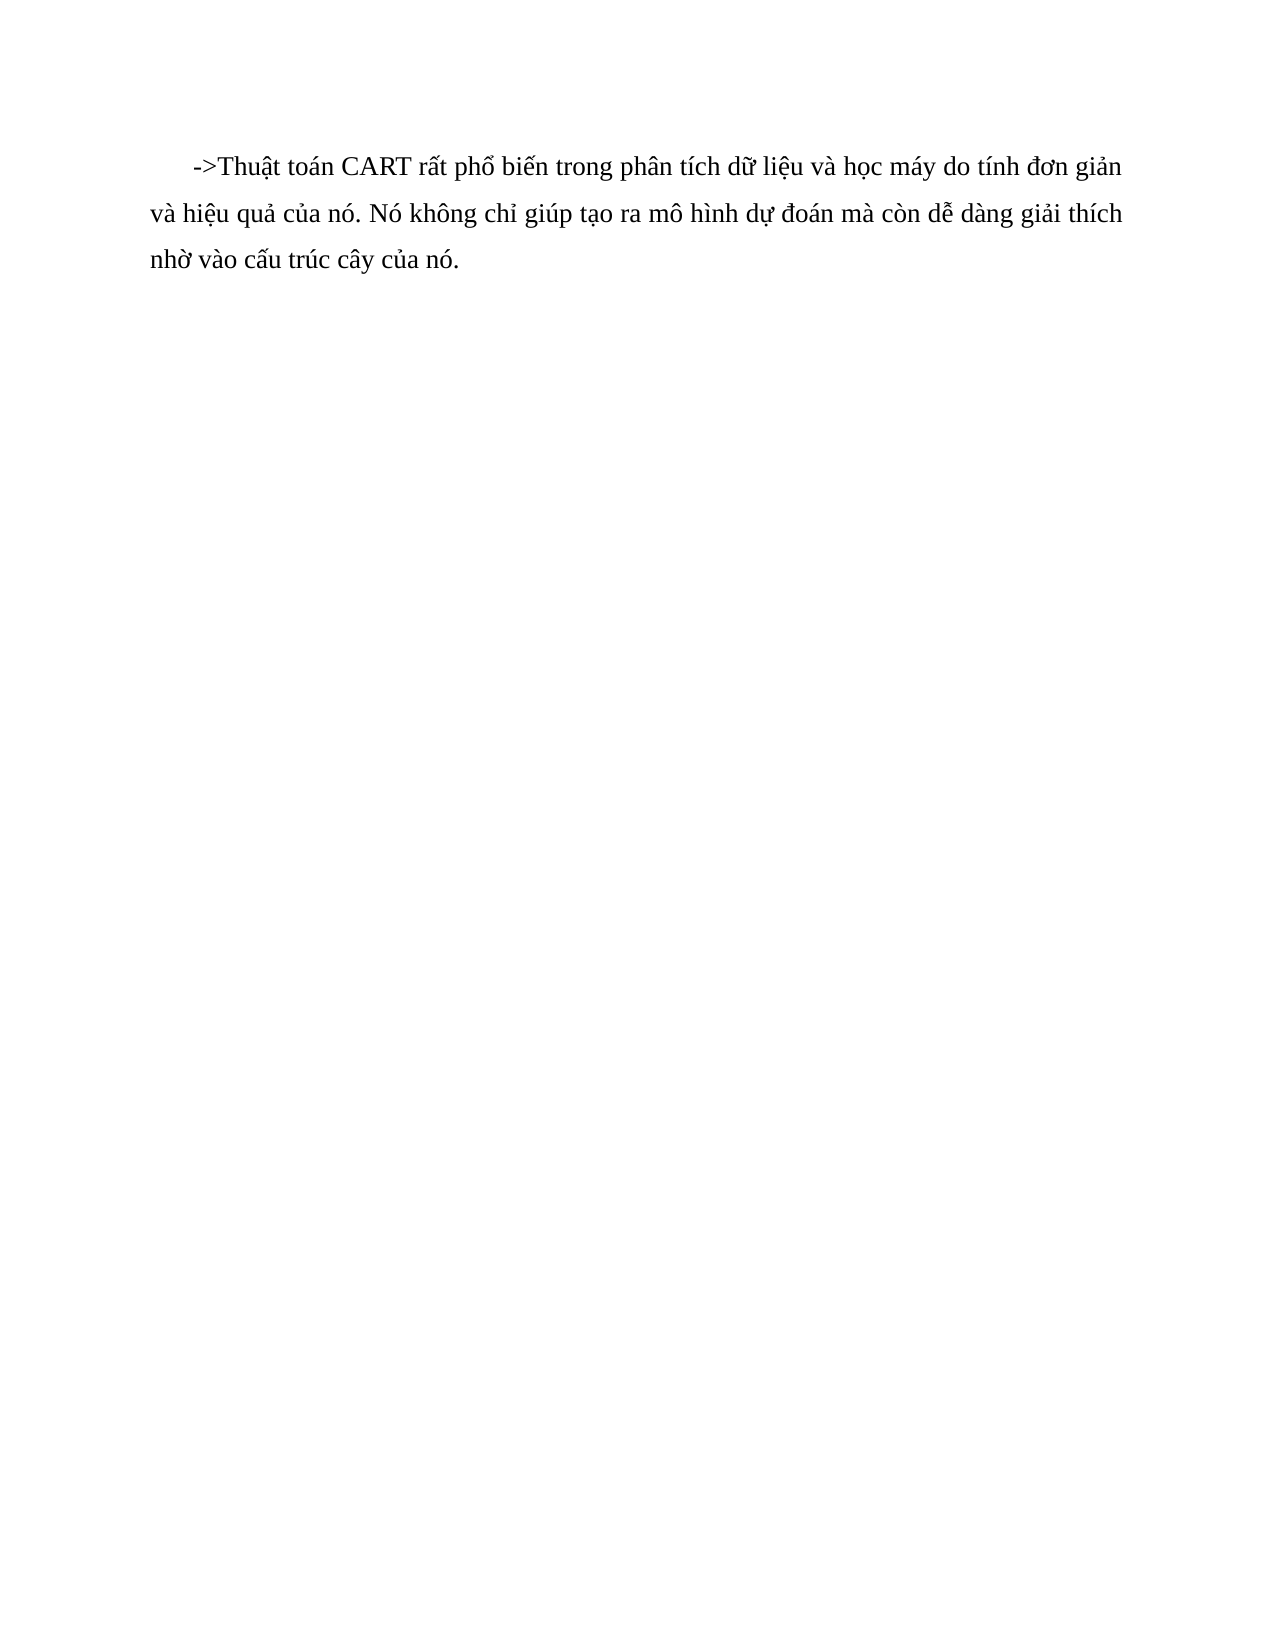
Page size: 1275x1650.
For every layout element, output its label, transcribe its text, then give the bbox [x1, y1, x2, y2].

text ->Thuật toán CART rất phổ biến trong phân tích dữ liệu và học máy do tính đơn giản và hiệu quả của nó. Nó không chỉ giúp tạo ra mô hình dự đoán mà còn dễ dàng giải thích nhờ vào cấu trúc cây của nó. [150, 150, 1125, 274]
